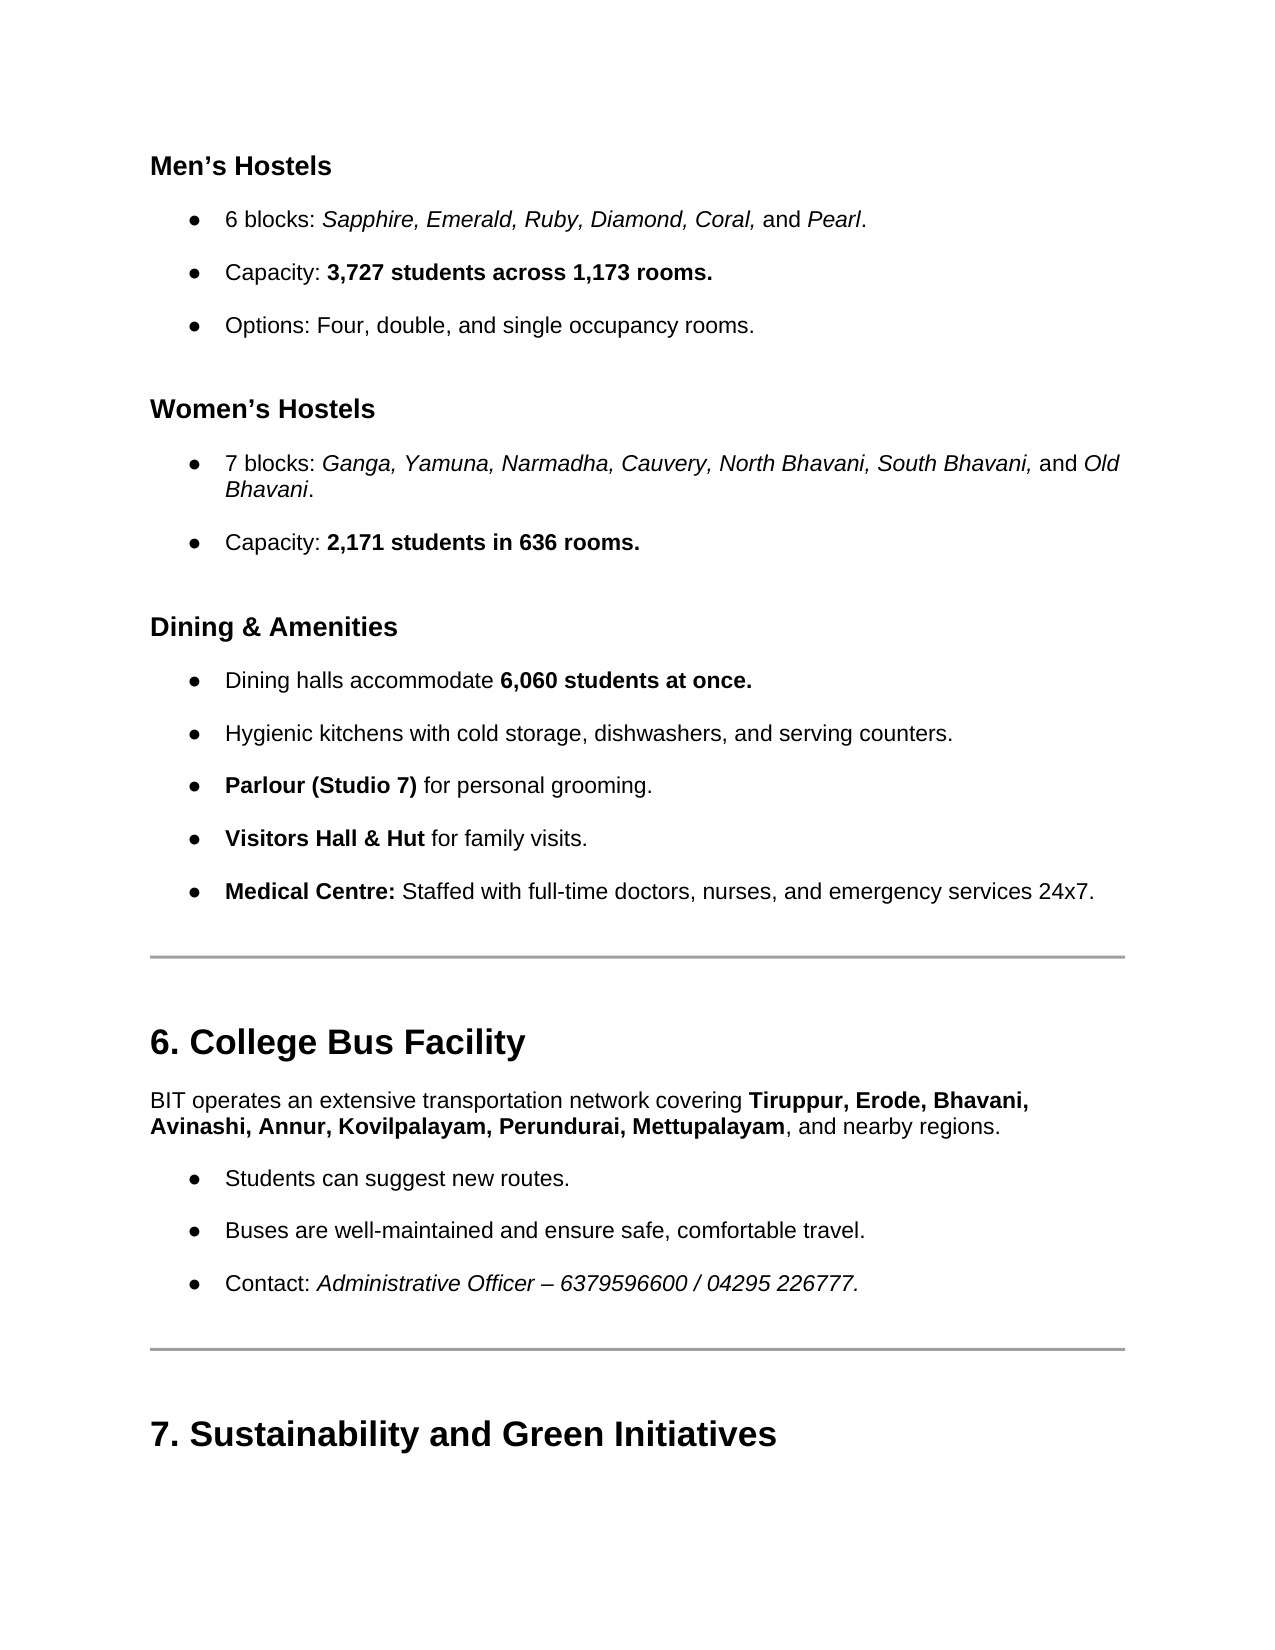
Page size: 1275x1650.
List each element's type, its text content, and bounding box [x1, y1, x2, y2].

list Contact: Administrative Officer – 6379596600 / 04295 226777. [187, 1270, 1125, 1323]
list 7 blocks: Ganga, Yamuna, Narmadha, Cauvery, North Bhavani, South Bhavani, and Old Bhavani. [187, 450, 1125, 529]
subtitle Men’s Hostels [150, 150, 1125, 181]
subtitle Women’s Hostels [150, 393, 1125, 425]
list Dining halls accommodate 6,060 students at once. [187, 667, 1125, 720]
list 6 blocks: Sapphire, Emerald, Ruby, Diamond, Coral, and Pearl. [187, 206, 1125, 259]
subtitle Dining & Amenities [150, 611, 1125, 642]
list Medical Centre: Staffed with full-time doctors, nurses, and emergency services 24x7. [187, 878, 1125, 931]
list Capacity: 2,171 students in 636 rooms. [187, 529, 1125, 582]
list Students can suggest new routes. [187, 1165, 1125, 1217]
list Hygienic kitchens with cold storage, dishwashers, and serving counters. [187, 720, 1125, 772]
list Parlour (Studio 7) for personal grooming. [187, 772, 1125, 825]
text BIT operates an extensive transportation network covering Tiruppur, Erode, Bhavani, Avinashi, Annur, Kovilpalayam, Perundurai, Mettupalayam, and nearby regions. [150, 1087, 1125, 1140]
subtitle 7. Sustainability and Green Initiatives [150, 1413, 1125, 1454]
list Visitors Hall & Hut for family visits. [187, 825, 1125, 878]
list Capacity: 3,727 students across 1,173 rooms. [187, 259, 1125, 312]
subtitle 6. College Bus Facility [150, 1021, 1125, 1062]
list Options: Four, double, and single occupancy rooms. [187, 312, 1125, 364]
list Buses are well-maintained and ensure safe, comfortable travel. [187, 1217, 1125, 1270]
